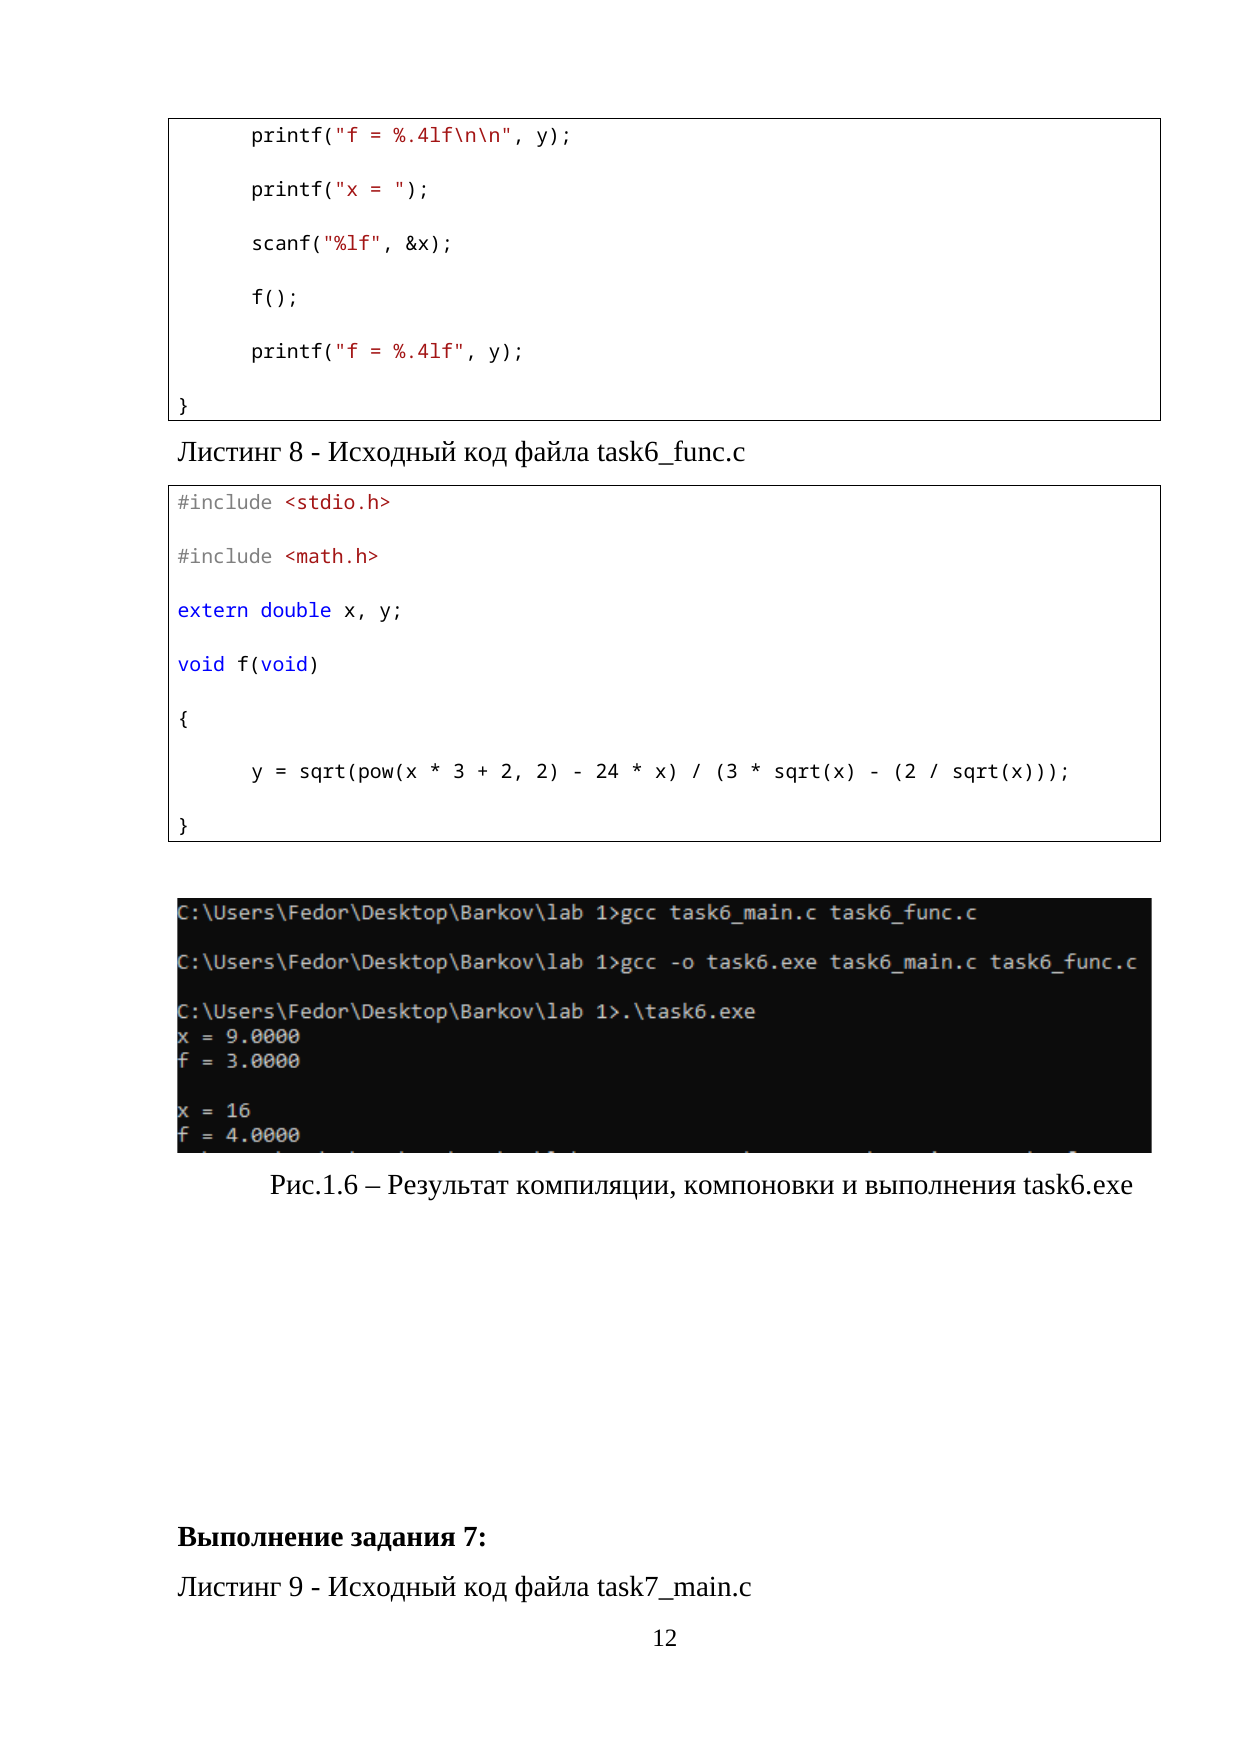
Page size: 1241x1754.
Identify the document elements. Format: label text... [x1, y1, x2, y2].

text } [169, 809, 1160, 841]
text printf("f = %.4lf", y); [177, 337, 1152, 364]
text Рис.1.6 – Результат компиляции, компоновки и выполнения task6.exe [177, 1167, 1152, 1200]
text y = sqrt(pow(x * 3 + 2, 2) - 24 * x) / (3 * sqrt(x) - (2 / sqrt(x))); [177, 758, 1152, 785]
text } [169, 388, 1160, 420]
text extern double x, y; [177, 596, 1152, 623]
text #include <stdio.h> [169, 486, 1160, 515]
text scanf("%lf", &x); [177, 229, 1152, 256]
picture [177, 898, 1152, 1153]
text { [177, 704, 1152, 731]
text printf("x = "); [177, 175, 1152, 202]
text #include <math.h> [177, 542, 1152, 569]
text Листинг 8 - Исходный код файла task6_func.c [177, 434, 1152, 468]
text void f(void) [177, 650, 1152, 677]
text Выполнение задания 7: [177, 1519, 1152, 1553]
text f(); [177, 283, 1152, 310]
text printf("f = %.4lf\n\n", y); [169, 119, 1160, 148]
text Листинг 9 - Исходный код файла task7_main.c [177, 1569, 1152, 1603]
